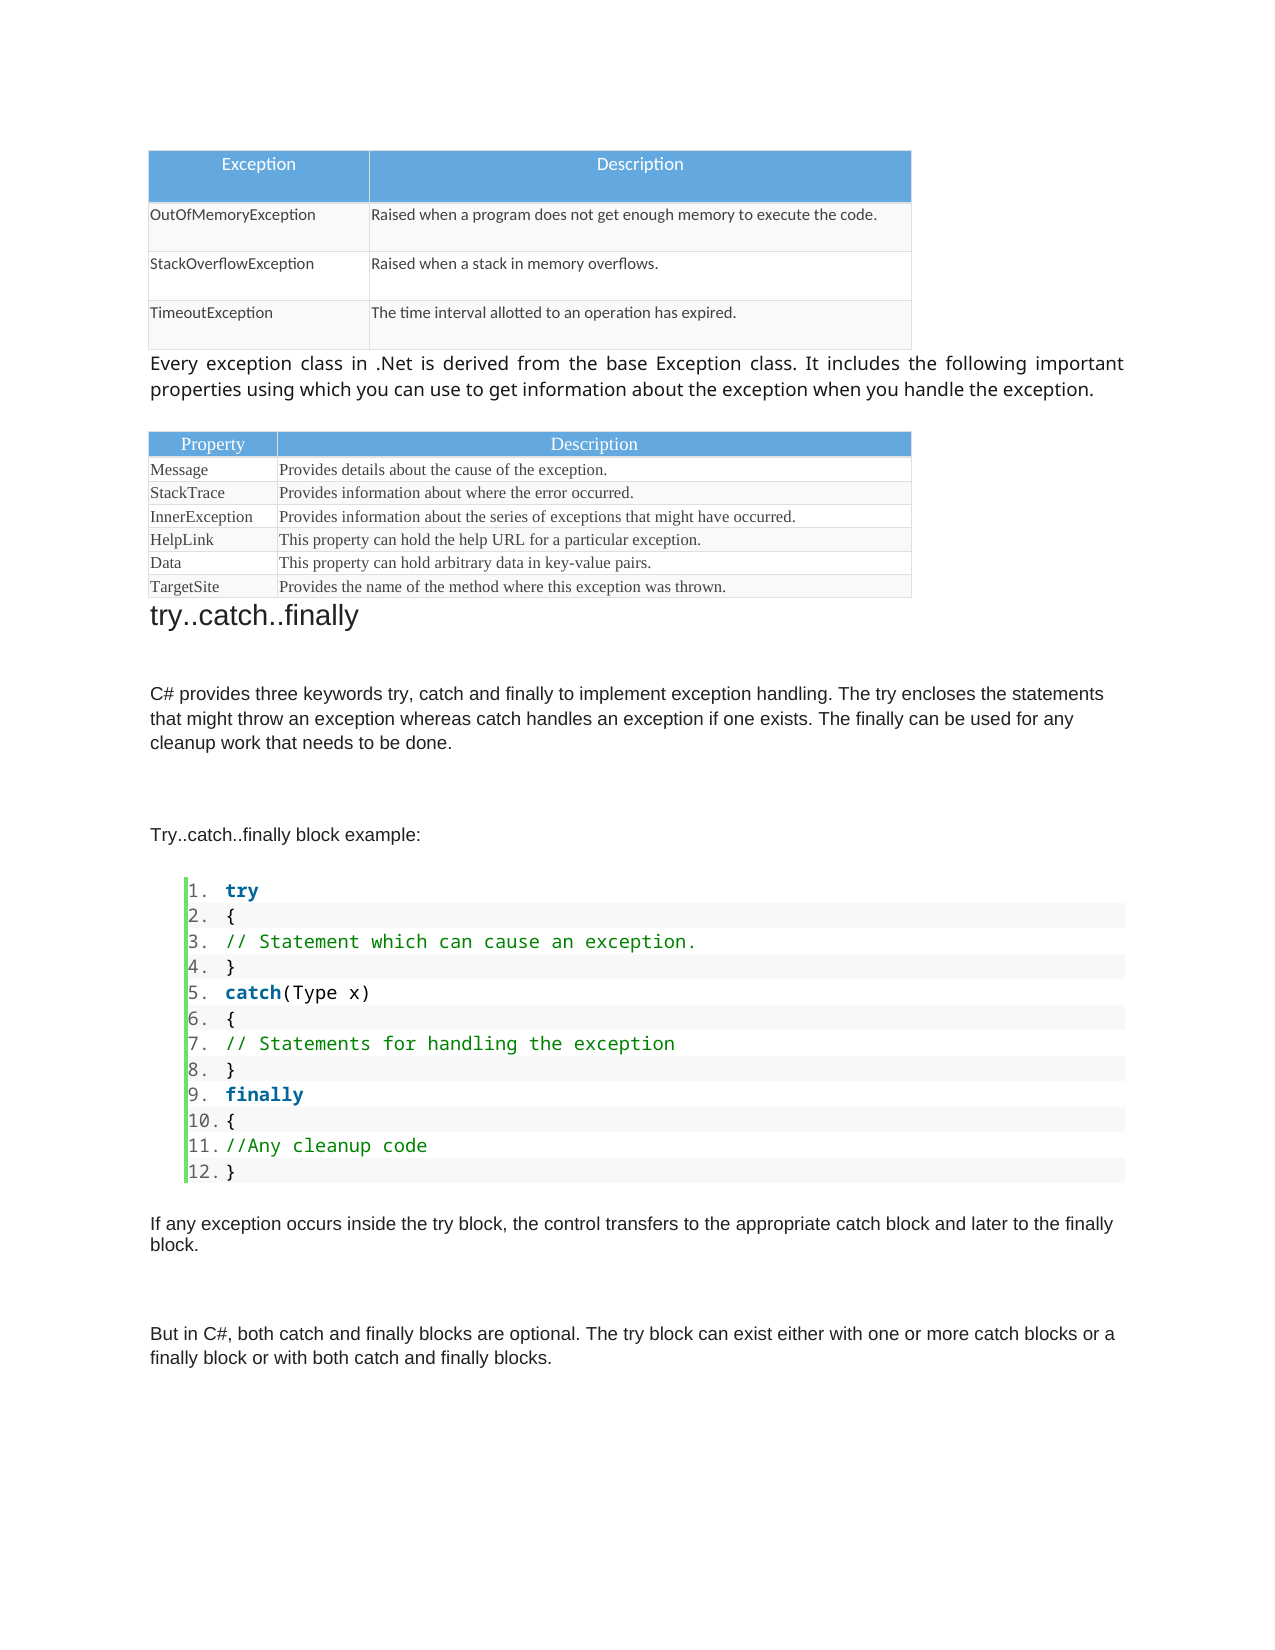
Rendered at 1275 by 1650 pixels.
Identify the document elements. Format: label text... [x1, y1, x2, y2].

table_cell Raised when a stack in memory overflows. [370, 252, 911, 300]
text Every exception class in .Net is derived from the base Exception class. It includes the following important properties using which you can use to get information about the exception when you handle the exception. [150, 350, 1125, 401]
list { [188, 1005, 1125, 1030]
text C# provides three keywords try, catch and finally to implement exception handling. The try encloses the statements that might throw an exception whereas catch handles an exception if one exists. The finally can be used for any cleanup work that needs to be done. [150, 682, 1125, 754]
table_header Description [370, 151, 911, 202]
table_cell This property can hold the help URL for a particular exception. [278, 528, 911, 551]
list { [188, 1107, 1125, 1132]
list try [188, 877, 1125, 903]
list //Any cleanup code [188, 1132, 1125, 1158]
table_header Exception [149, 151, 369, 202]
table_cell StackTrace [149, 482, 277, 504]
table_cell Provides information about the series of exceptions that might have occurred. [278, 505, 911, 527]
table_header Property [149, 432, 277, 456]
table_header Description [278, 432, 911, 456]
table_cell The time interval allotted to an operation has expired. [370, 301, 911, 349]
table_cell StackOverflowException [149, 252, 369, 300]
table_cell This property can hold arbitrary data in key-value pairs. [278, 552, 911, 574]
list finally [188, 1081, 1125, 1107]
table_cell Provides information about where the error occurred. [278, 482, 911, 504]
text If any exception occurs inside the try block, the control transfers to the appropriate catch block and later to the finally block. [150, 1213, 1125, 1256]
table_cell HelpLink [149, 528, 277, 551]
table_cell Raised when a program does not get enough memory to execute the code. [370, 204, 911, 251]
table_cell OutOfMemoryException [149, 204, 369, 251]
text Try..catch..finally block example: [150, 823, 1125, 845]
table_cell InnerException [149, 505, 277, 527]
table_cell TimeoutException [149, 301, 369, 349]
list catch(Type x) [188, 979, 1125, 1005]
table_cell Provides details about the cause of the exception. [278, 458, 911, 481]
list // Statements for handling the exception [188, 1030, 1125, 1056]
list // Statement which can cause an exception. [188, 928, 1125, 954]
list } [188, 1158, 1125, 1183]
table_cell TargetSite [149, 575, 277, 597]
table_cell Message [149, 458, 277, 481]
list { [188, 903, 1125, 928]
subtitle try..catch..finally [150, 598, 1125, 632]
table_cell Data [149, 552, 277, 574]
list } [188, 954, 1125, 979]
list } [188, 1056, 1125, 1081]
text But in C#, both catch and finally blocks are optional. The try block can exist either with one or more catch blocks or a finally block or with both catch and finally blocks. [150, 1322, 1125, 1369]
table_cell Provides the name of the method where this exception was thrown. [278, 575, 911, 597]
